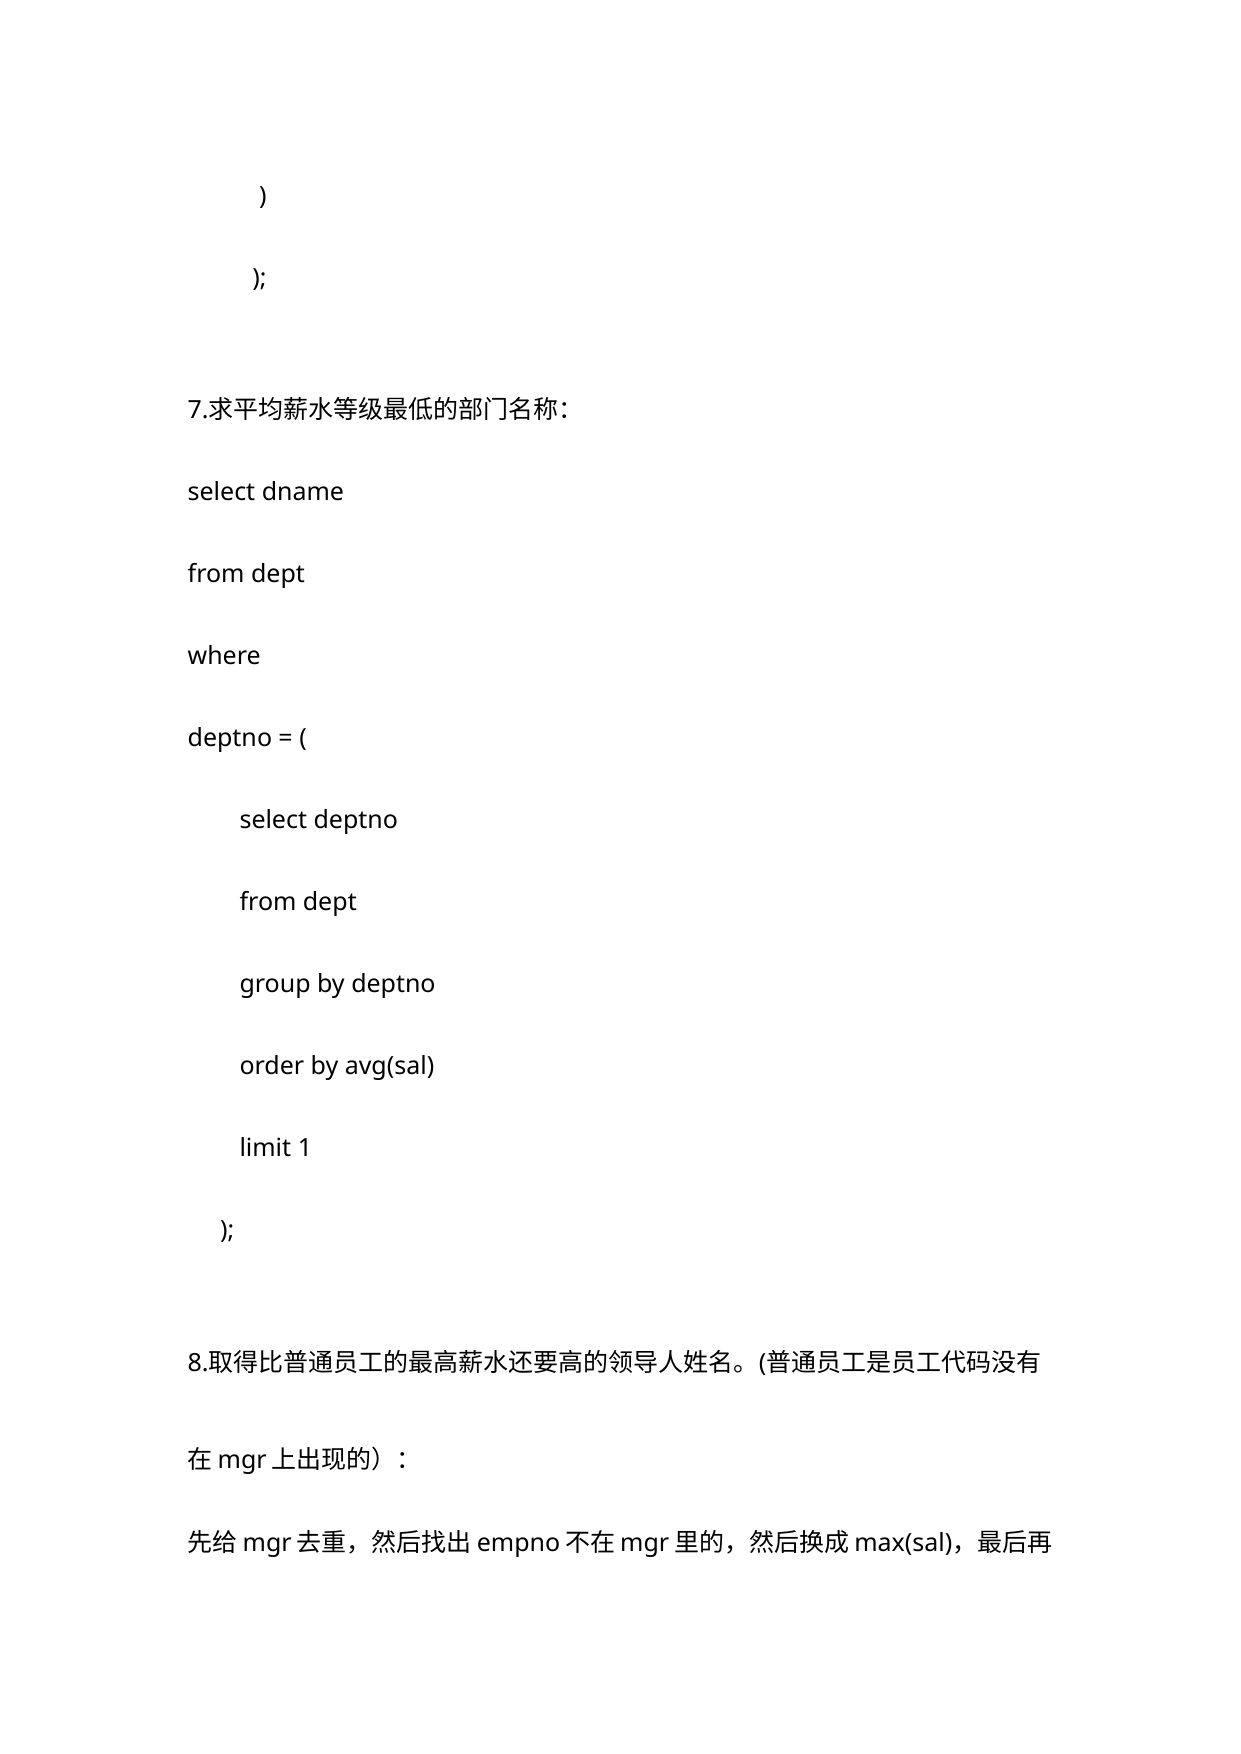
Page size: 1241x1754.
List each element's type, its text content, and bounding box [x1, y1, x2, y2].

text 8.取得比普通员工的最高薪水还要高的领导人姓名。(普通员工是员工代码没有在mgr上出现的）： [187, 1328, 1053, 1490]
text 7.求平均薪水等级最低的部门名称： [187, 375, 1053, 440]
text deptno = ( [187, 704, 1053, 769]
text ); [187, 244, 1053, 309]
text ); [187, 1196, 1053, 1261]
text limit 1 [187, 1114, 1053, 1179]
text select dname [187, 458, 1053, 523]
text 先给mgr去重，然后找出empno不在mgr里的，然后换成max(sal)，最后再找出薪水比它高的： [187, 1508, 1053, 1573]
text from dept [187, 541, 1053, 606]
text from dept [187, 868, 1053, 933]
text ) [187, 162, 1053, 227]
text order by avg(sal) [187, 1032, 1053, 1097]
text group by deptno [187, 950, 1053, 1015]
text where [187, 622, 1053, 687]
text select deptno [187, 786, 1053, 851]
